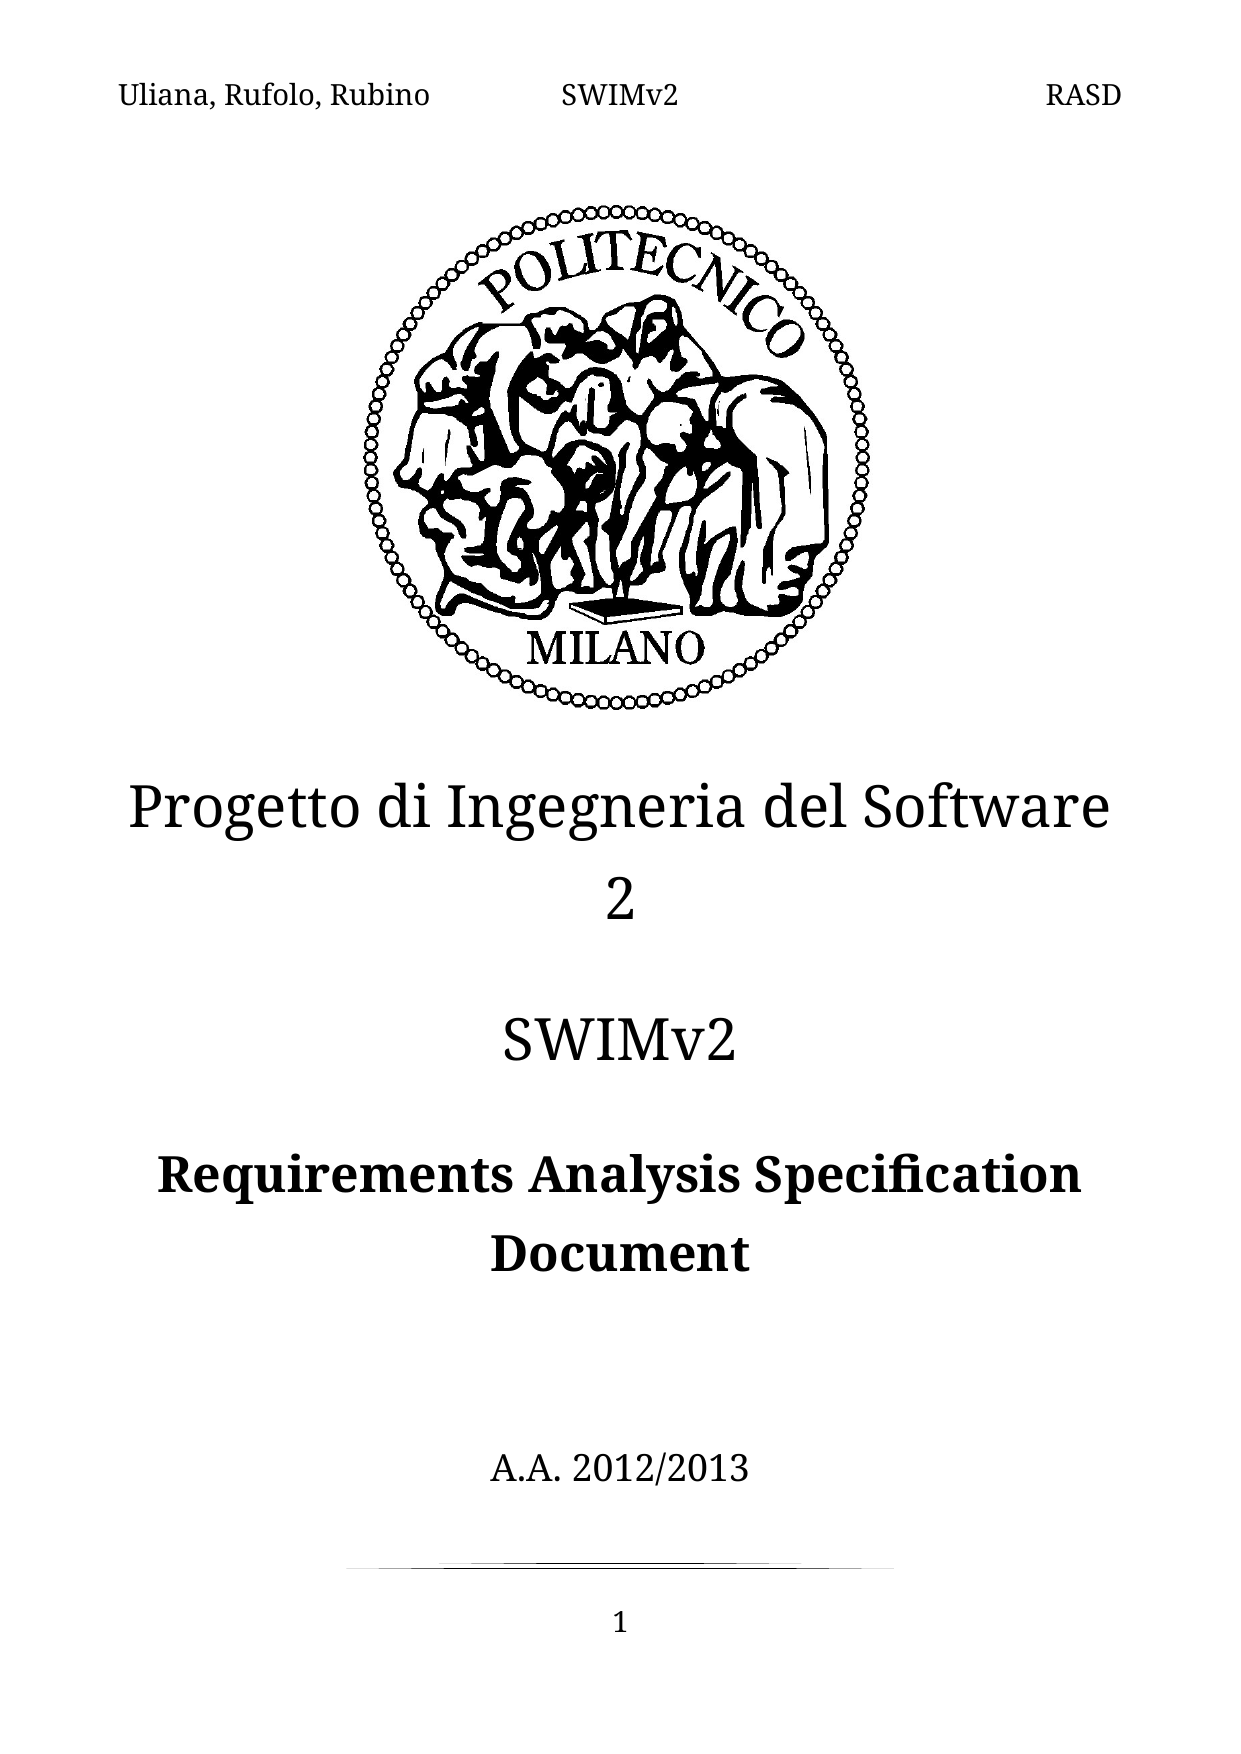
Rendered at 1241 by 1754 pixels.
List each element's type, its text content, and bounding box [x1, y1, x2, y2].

subtitle Requirements Analysis Specification Document [118, 1139, 1122, 1286]
subtitle A.A. 2012/2013 [118, 1442, 1122, 1493]
subtitle SWIMv2 [118, 998, 1122, 1077]
subtitle Progetto di Ingegneria del Software 2 [118, 765, 1122, 936]
picture [362, 203, 878, 710]
